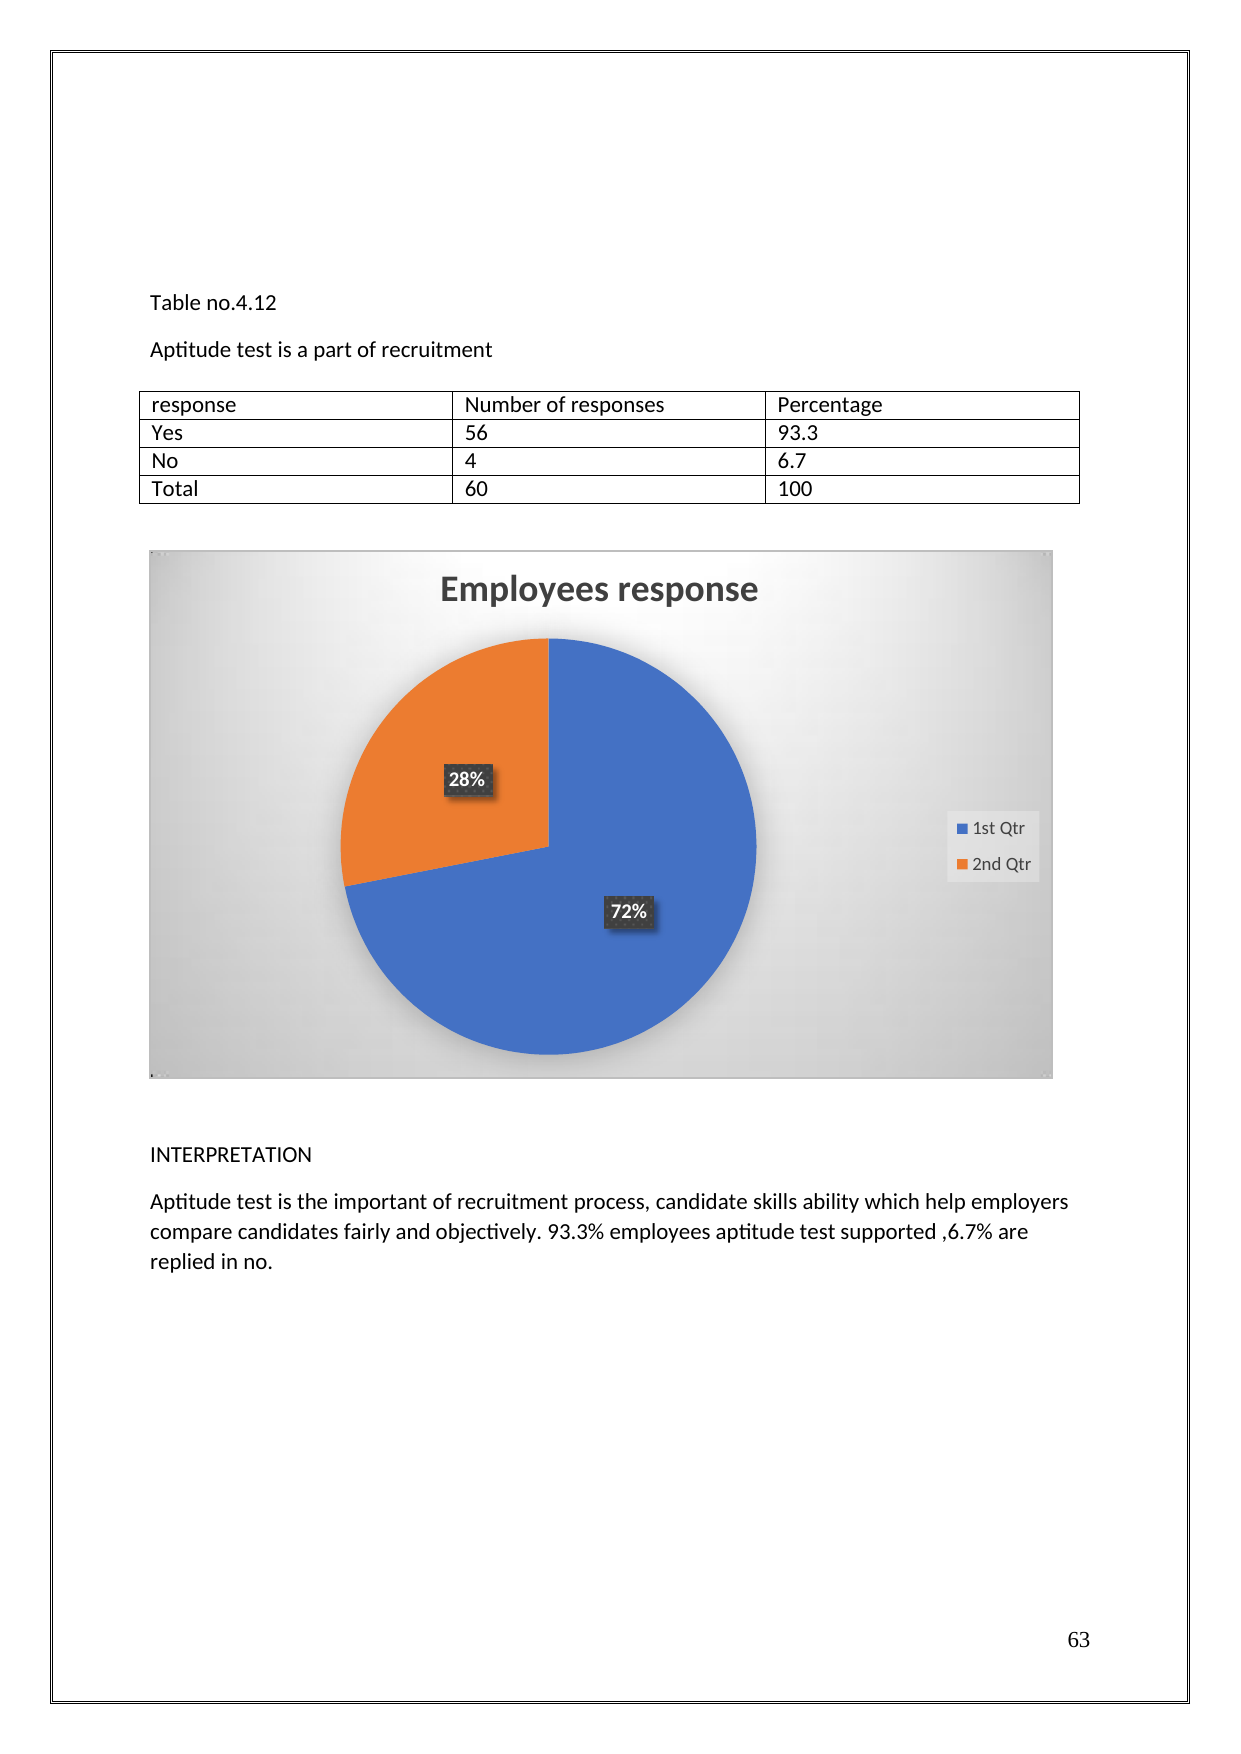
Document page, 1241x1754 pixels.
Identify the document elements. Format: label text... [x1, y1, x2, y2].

table_header response [140, 392, 452, 419]
text INTERPRETATION [150, 1140, 1173, 1168]
table_cell Total [140, 476, 452, 503]
table_cell No [140, 448, 452, 475]
table_cell 56 [453, 420, 765, 447]
table_cell 100 [766, 476, 1079, 503]
text Aptitude test is the important of recruitment process, candidate skills ability which help employers compare candidates fairly and objectively. 93.3% employees aptitude test supported ,6.7% are replied in no. [150, 1187, 1085, 1276]
text Table no.4.12 [150, 288, 1173, 316]
table_cell 93.3 [766, 420, 1079, 447]
text Aptitude test is a part of recruitment [150, 335, 1173, 363]
table_header Number of responses [453, 392, 765, 419]
table_cell 6.7 [766, 448, 1079, 475]
picture [151, 552, 1051, 1077]
table_header Percentage [766, 392, 1079, 419]
table_cell Yes [140, 420, 452, 447]
table_cell 4 [453, 448, 765, 475]
table_cell 60 [453, 476, 765, 503]
